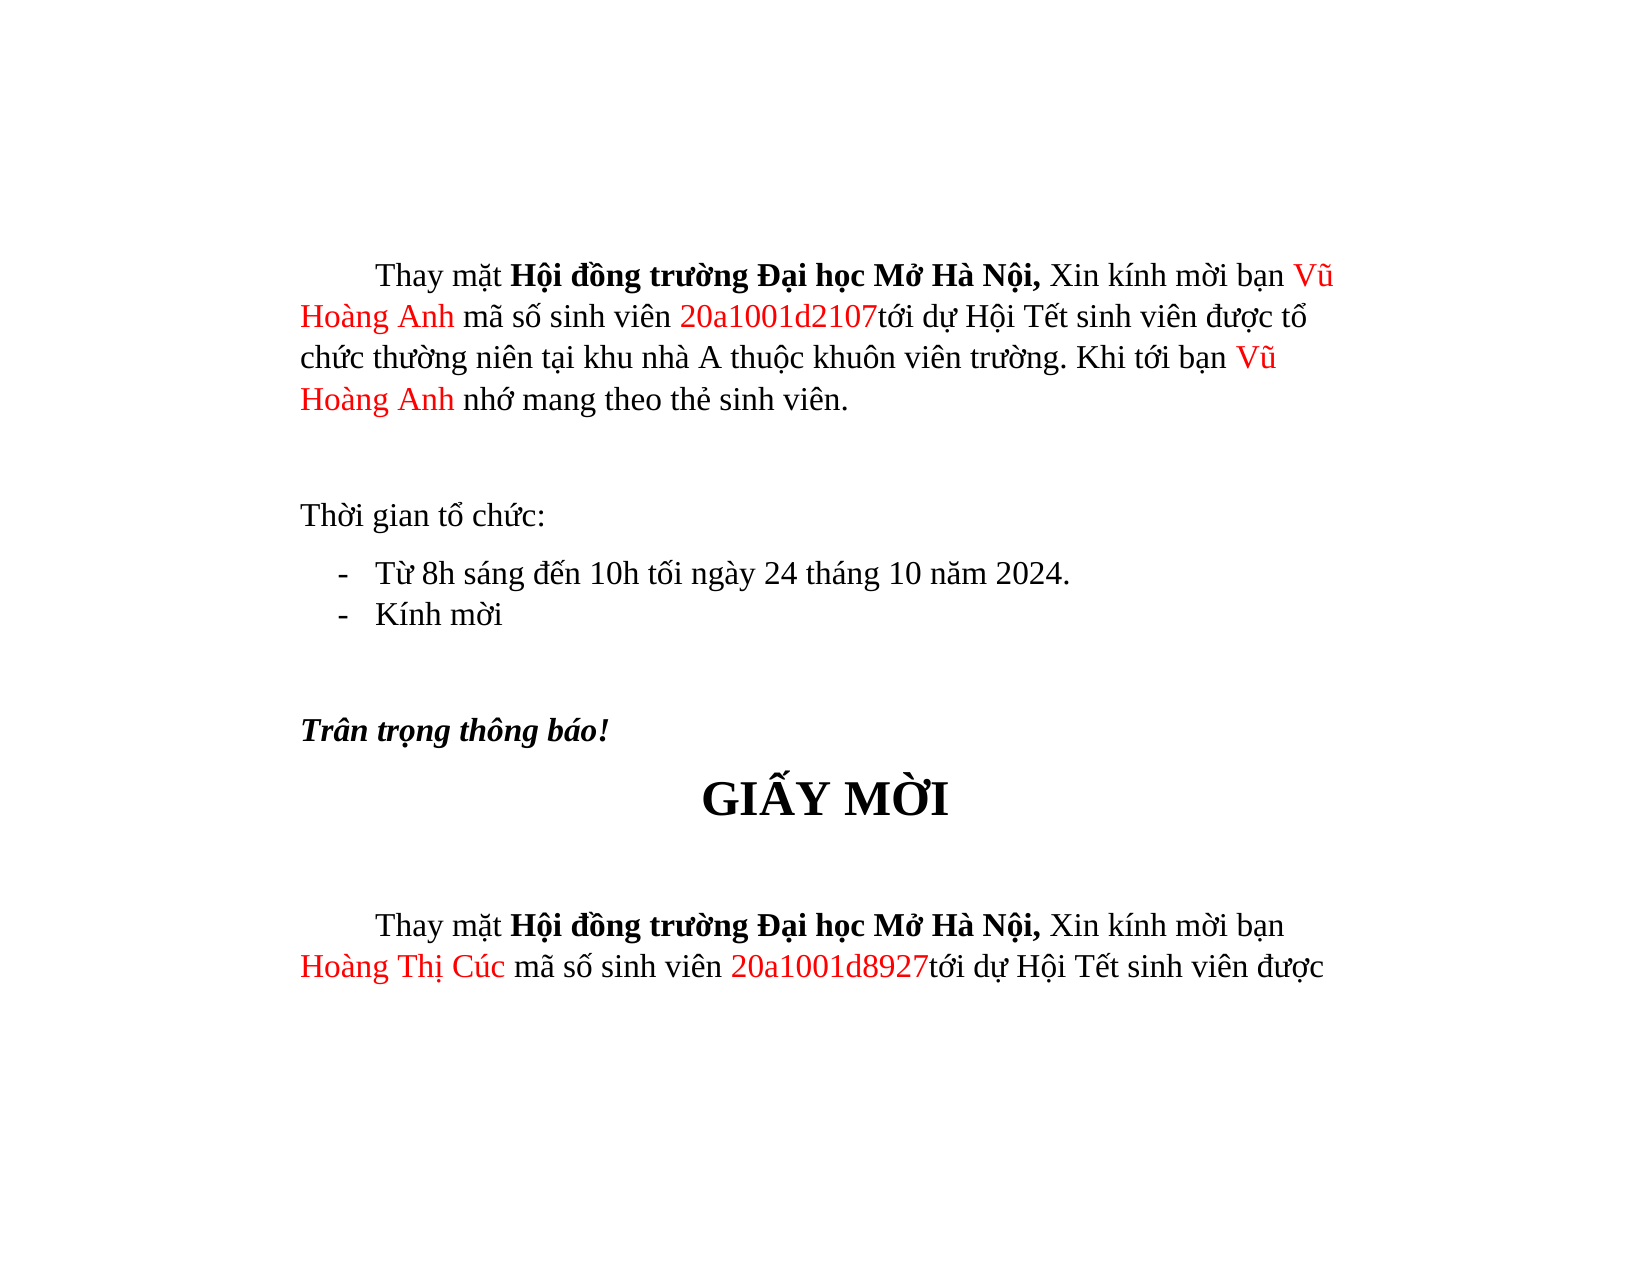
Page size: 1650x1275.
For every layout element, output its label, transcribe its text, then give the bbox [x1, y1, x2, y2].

list Từ 8h sáng đến 10h tối ngày 24 tháng 10 năm 2024. [337, 553, 1350, 591]
list Kính mời [337, 594, 1350, 633]
text GIẤY MỜI [300, 768, 1350, 826]
text Trân trọng thông báo! [300, 711, 1350, 749]
text Thay mặt Hội đồng trường Đại học Mở Hà Nội, Xin kính mời bạn Vũ Hoàng Anh mã số sinh viên 20a1001d2107 tới dự Hội Tết sinh viên được tổ chức thường niên tại khu nhà A thuộc khuôn viên trường. Khi tới bạn Vũ Hoàng Anh nhớ mang theo thẻ sinh viên. [300, 255, 1350, 417]
text Thời gian tổ chức: [300, 495, 1350, 533]
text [300, 905, 1350, 985]
